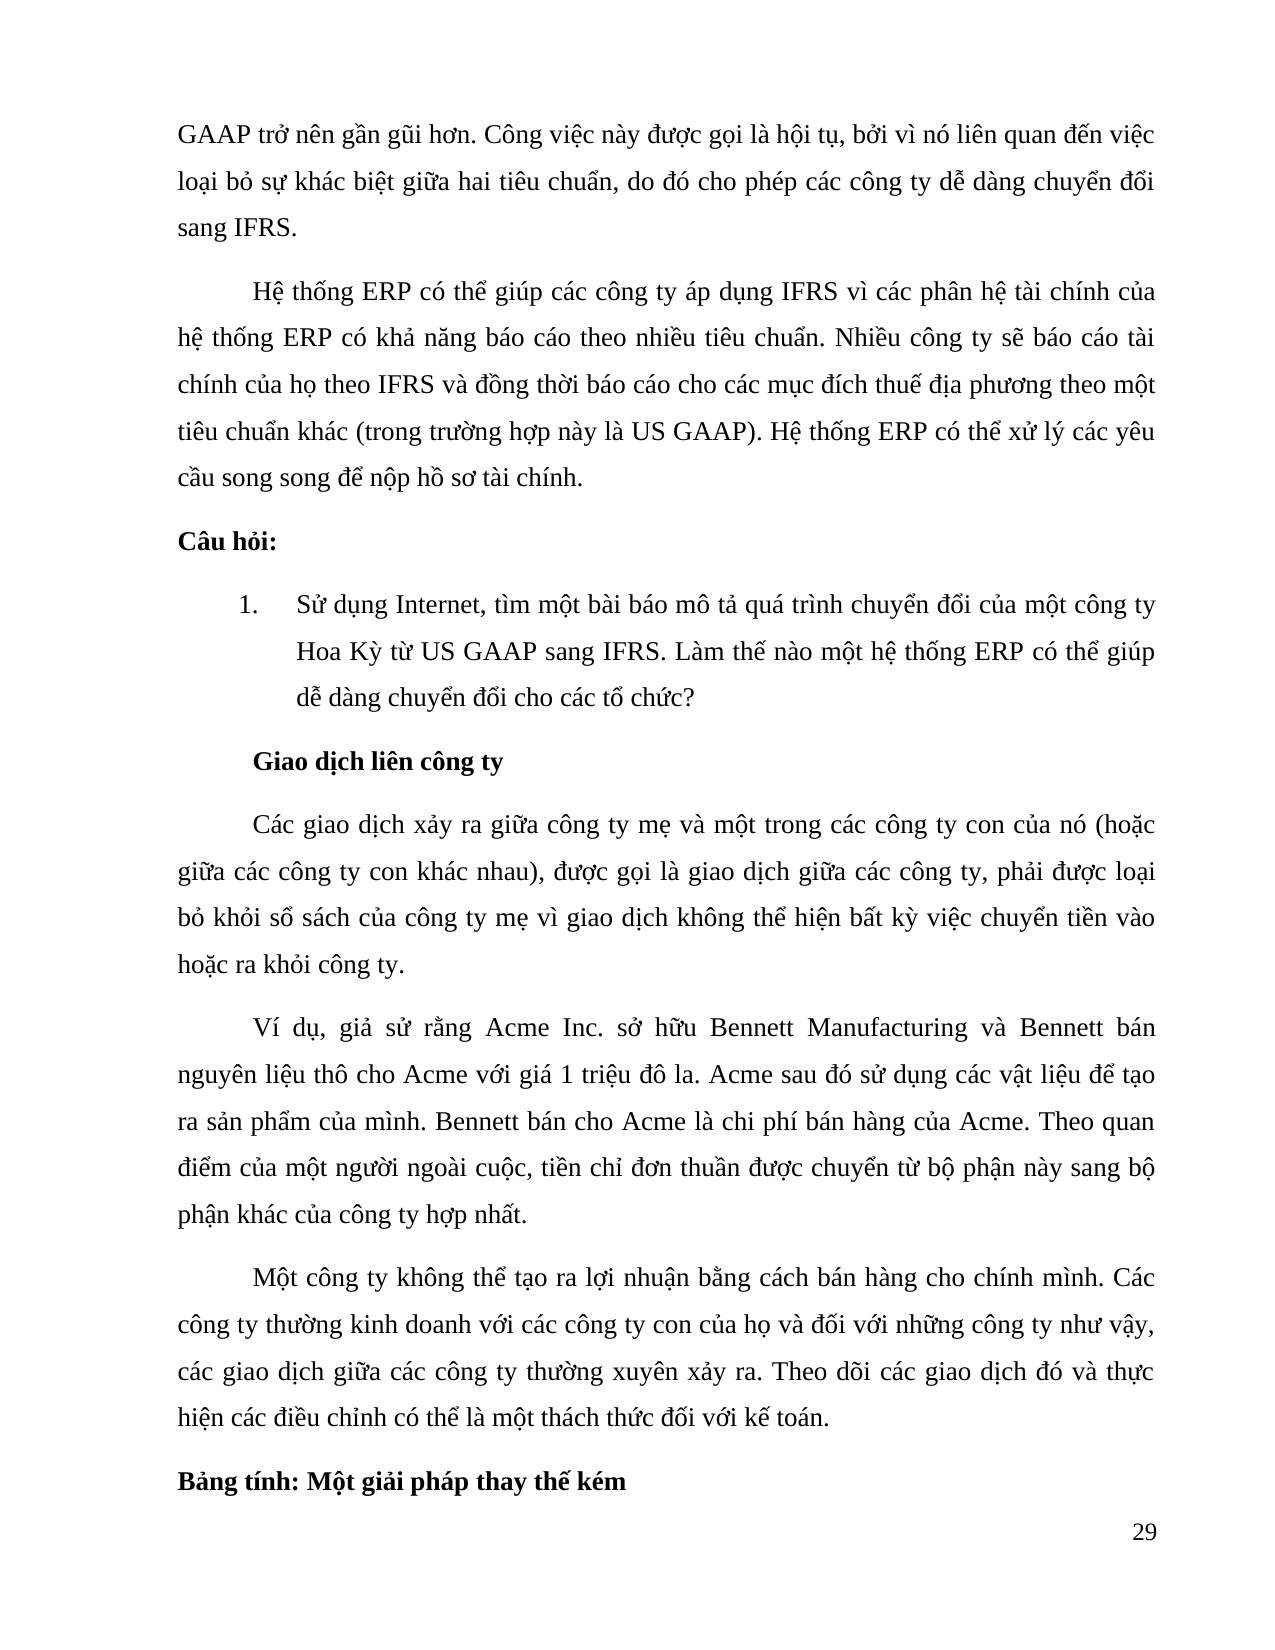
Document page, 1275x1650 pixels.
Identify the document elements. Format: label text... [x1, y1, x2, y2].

text Ví dụ, giả sử rằng Acme Inc. sở hữu Bennett Manufacturing và Bennett bán nguyên liệu thô cho Acme với giá 1 triệu đô la. Acme sau đó sử dụng các vật liệu để tạo ra sản phẩm của mình. Bennett bán cho Acme là chi phí bán hàng của Acme. Theo quan điểm của một người ngoài cuộc, tiền chỉ đơn thuần được chuyển từ bộ phận này sang bộ phận khác của công ty hợp nhất. [177, 1011, 1157, 1229]
list Sử dụng Internet, tìm một bài báo mô tả quá trình chuyển đổi của một công ty Hoa Kỳ từ US GAAP sang IFRS. Làm thế nào một hệ thống ERP có thể giúp dễ dàng chuyển đổi cho các tổ chức? [258, 588, 1157, 713]
text Hệ thống ERP có thể giúp các công ty áp dụng IFRS vì các phân hệ tài chính của hệ thống ERP có khả năng báo cáo theo nhiều tiêu chuẩn. Nhiều công ty sẽ báo cáo tài chính của họ theo IFRS và đồng thời báo cáo cho các mục đích thuế địa phương theo một tiêu chuẩn khác (trong trường hợp này là US GAAP). Hệ thống ERP có thể xử lý các yêu cầu song song để nộp hồ sơ tài chính. [177, 275, 1157, 493]
text Câu hỏi: [177, 525, 1157, 556]
text Giao dịch liên công ty [177, 745, 1157, 776]
text Một công ty không thể tạo ra lợi nhuận bằng cách bán hàng cho chính mình. Các công ty thường kinh doanh với các công ty con của họ và đối với những công ty như vậy, các giao dịch giữa các công ty thường xuyên xảy ra. Theo dõi các giao dịch đó và thực hiện các điều chỉnh có thể là một thách thức đối với kế toán. [177, 1261, 1157, 1433]
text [177, 118, 1157, 243]
text Các giao dịch xảy ra giữa công ty mẹ và một trong các công ty con của nó (hoặc giữa các công ty con khác nhau), được gọi là giao dịch giữa các công ty, phải được loại bỏ khỏi sổ sách của công ty mẹ vì giao dịch không thể hiện bất kỳ việc chuyển tiền vào hoặc ra khỏi công ty. [177, 808, 1157, 979]
text Bảng tính: Một giải pháp thay thế kém [177, 1465, 1157, 1496]
